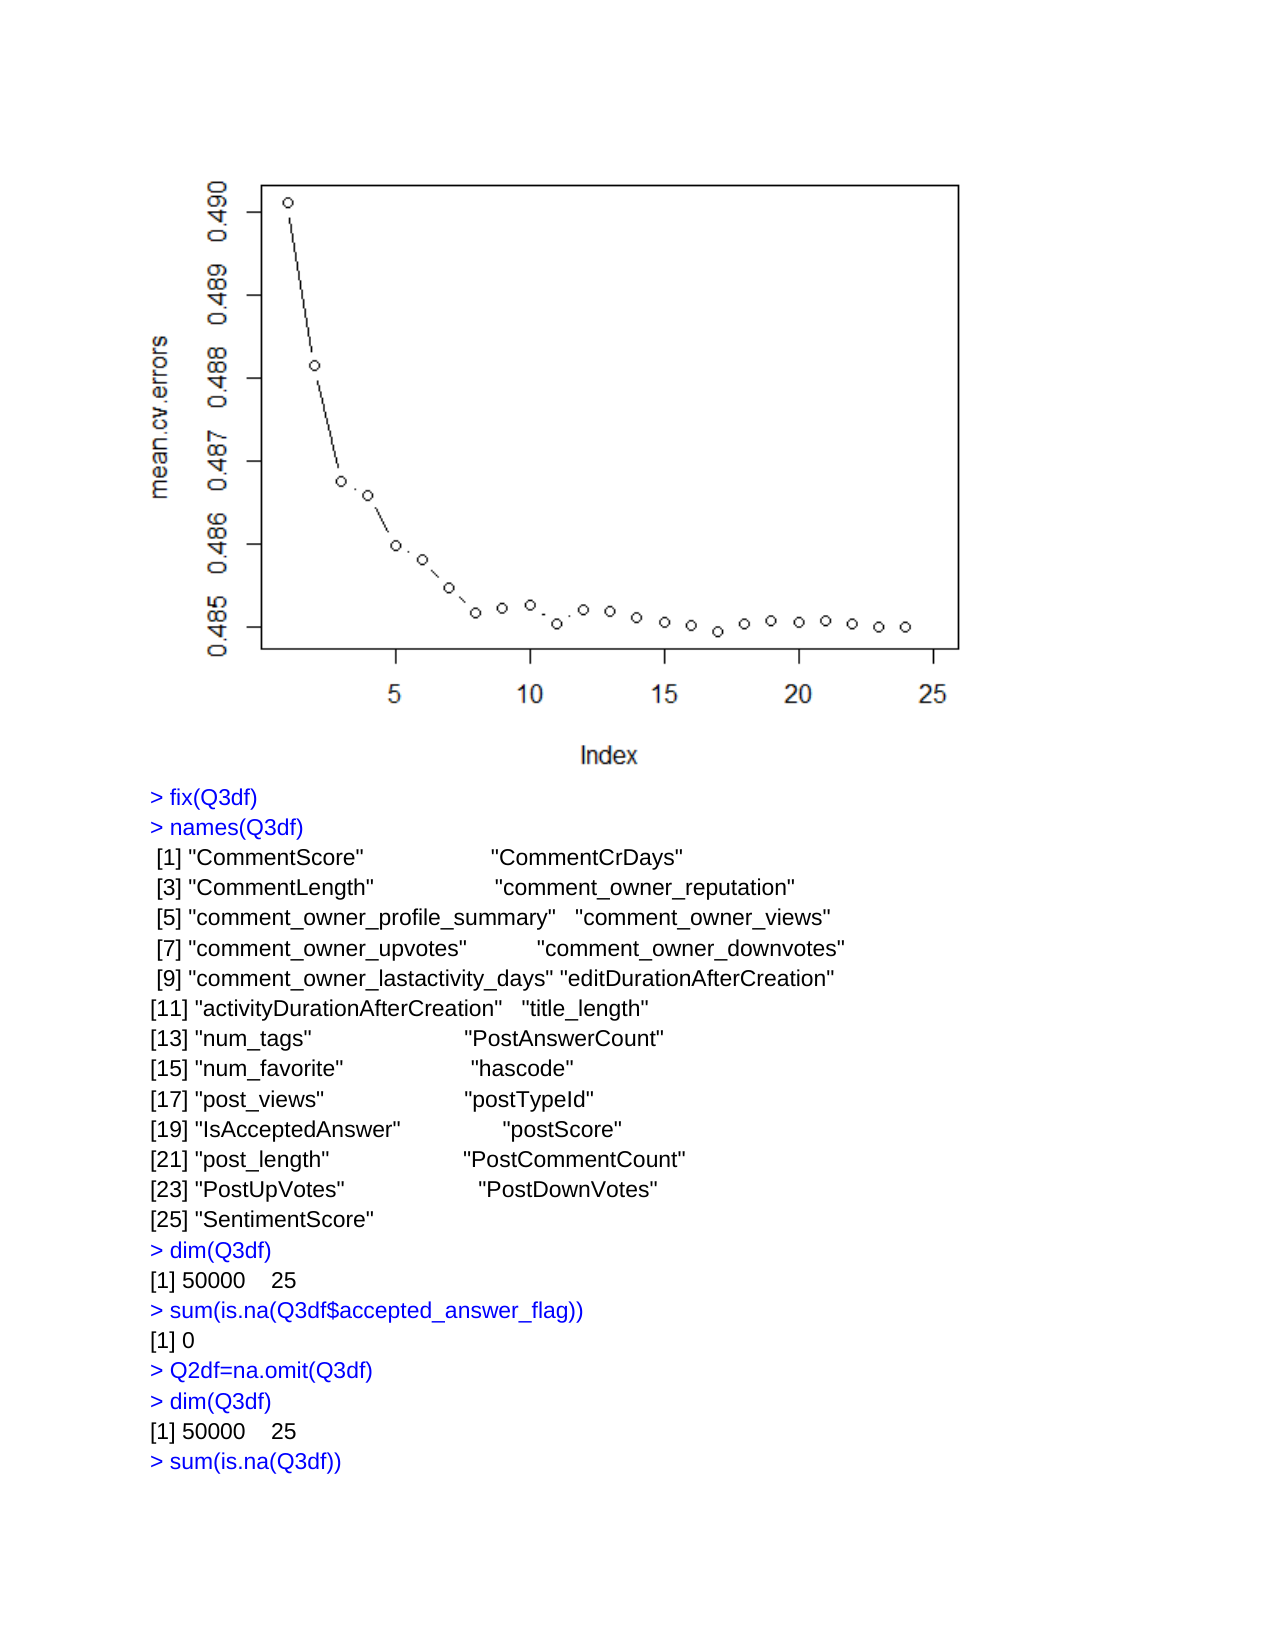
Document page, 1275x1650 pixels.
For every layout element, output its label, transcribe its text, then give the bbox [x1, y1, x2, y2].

picture [150, 150, 983, 780]
text [5] "comment_owner_profile_summary" "comment_owner_views" [150, 904, 1125, 931]
text [7] "comment_owner_upvotes" "comment_owner_downvotes" [150, 934, 1125, 961]
text [9] "comment_owner_lastactivity_days" "editDurationAfterCreation" [150, 965, 1125, 991]
text > dim(Q3df) [150, 1388, 1125, 1414]
text [21] "post_length" "PostCommentCount" [150, 1146, 1125, 1172]
text [1] 0 [150, 1327, 1125, 1354]
text > fix(Q3df) [150, 783, 1125, 810]
text [3] "CommentLength" "comment_owner_reputation" [150, 874, 1125, 901]
text [25] "SentimentScore" [150, 1206, 1125, 1233]
text [23] "PostUpVotes" "PostDownVotes" [150, 1176, 1125, 1203]
text > Q2df=na.omit(Q3df) [150, 1357, 1125, 1384]
text > sum(is.na(Q3df)) [150, 1448, 1125, 1474]
text [13] "num_tags" "PostAnswerCount" [150, 1025, 1125, 1052]
text [11] "activityDurationAfterCreation" "title_length" [150, 995, 1125, 1021]
text [17] "post_views" "postTypeId" [150, 1086, 1125, 1112]
text [1] "CommentScore" "CommentCrDays" [150, 844, 1125, 870]
text > sum(is.na(Q3df$accepted_answer_flag)) [150, 1297, 1125, 1323]
text [19] "IsAcceptedAnswer" "postScore" [150, 1116, 1125, 1142]
text > names(Q3df) [150, 814, 1125, 840]
text [1] 50000 25 [150, 1267, 1125, 1293]
text > dim(Q3df) [150, 1237, 1125, 1263]
text [15] "num_favorite" "hascode" [150, 1055, 1125, 1082]
text [1] 50000 25 [150, 1418, 1125, 1444]
